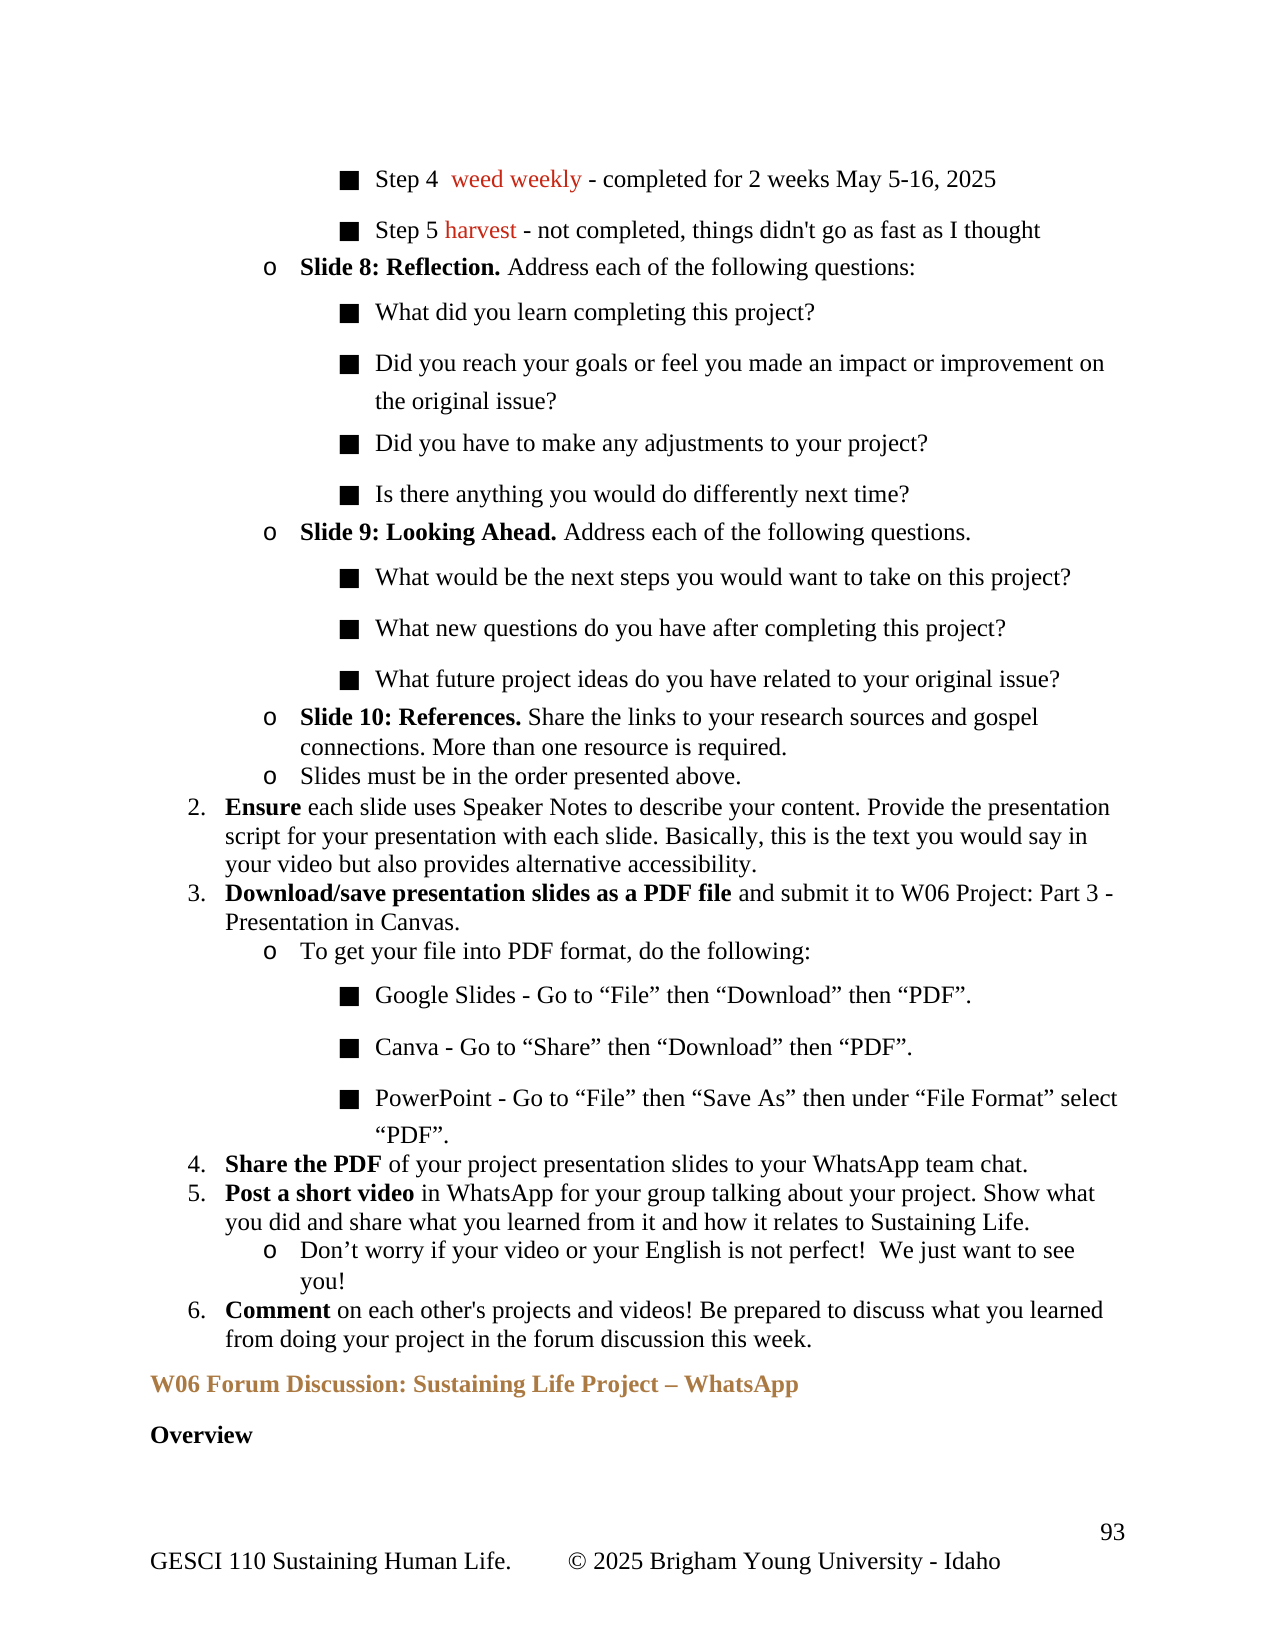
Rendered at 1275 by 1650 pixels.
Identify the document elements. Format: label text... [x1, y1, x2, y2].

list What future project ideas do you have related to your original issue? [337, 650, 1125, 702]
list Don’t worry if your video or your English is not perfect! We just want to see you! [262, 1235, 1125, 1295]
list Step 4 weed weekly - completed for 2 weeks May 5-16, 2025 [337, 150, 1125, 201]
list Did you have to make any adjustments to your project? [337, 414, 1125, 466]
list What would be the next steps you would want to take on this project? [337, 548, 1125, 599]
list Share the PDF of your project presentation slides to your WhatsApp team chat. [287, 1149, 1125, 1178]
list Did you reach your goals or feel you made an impact or improvement on the original issue? [337, 334, 1125, 414]
list Step 5 harvest - not completed, things didn't go as fast as I thought [337, 201, 1125, 252]
list What did you learn completing this project? [337, 283, 1125, 334]
list To get your file into PDF format, do the following: [262, 936, 1125, 967]
list Is there anything you would do differently next time? [337, 466, 1125, 517]
list Ensure each slide uses Speaker Notes to describe your content. Provide the presentation script for your presentation with each slide. Basically, this is the text you would say in your video but also provides alternative accessibility. [187, 792, 1125, 878]
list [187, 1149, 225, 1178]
list Slide 8: Reflection. Address each of the following questions: [262, 252, 1125, 283]
list Canva - Go to “Share” then “Download” then “PDF”. [337, 1018, 1125, 1069]
list PowerPoint - Go to “File” then “Save As” then under “File Format” select “PDF”. [337, 1069, 1125, 1149]
list What new questions do you have after completing this project? [337, 599, 1125, 650]
text Overview [150, 1421, 1125, 1449]
subtitle W06 Forum Discussion: Sustaining Life Project – WhatsApp [150, 1369, 1125, 1398]
list Comment on each other's projects and videos! Be prepared to discuss what you learned from doing your project in the forum discussion this week. [187, 1295, 1125, 1352]
list Slides must be in the order presented above. [262, 761, 1125, 792]
list Slide 9: Looking Ahead. Address each of the following questions. [262, 517, 1125, 548]
list Post a short video in WhatsApp for your group talking about your project. Show what you did and share what you learned from it and how it relates to Sustaining Life. [187, 1178, 1125, 1235]
list Google Slides - Go to “File” then “Download” then “PDF”. [337, 967, 1125, 1018]
list Download/save presentation slides as a PDF file and submit it to W06 Project: Part 3 - Presentation in Canvas. [187, 878, 1125, 936]
list Slide 10: References. Share the links to your research sources and gospel connections. More than one resource is required. [262, 702, 1125, 761]
